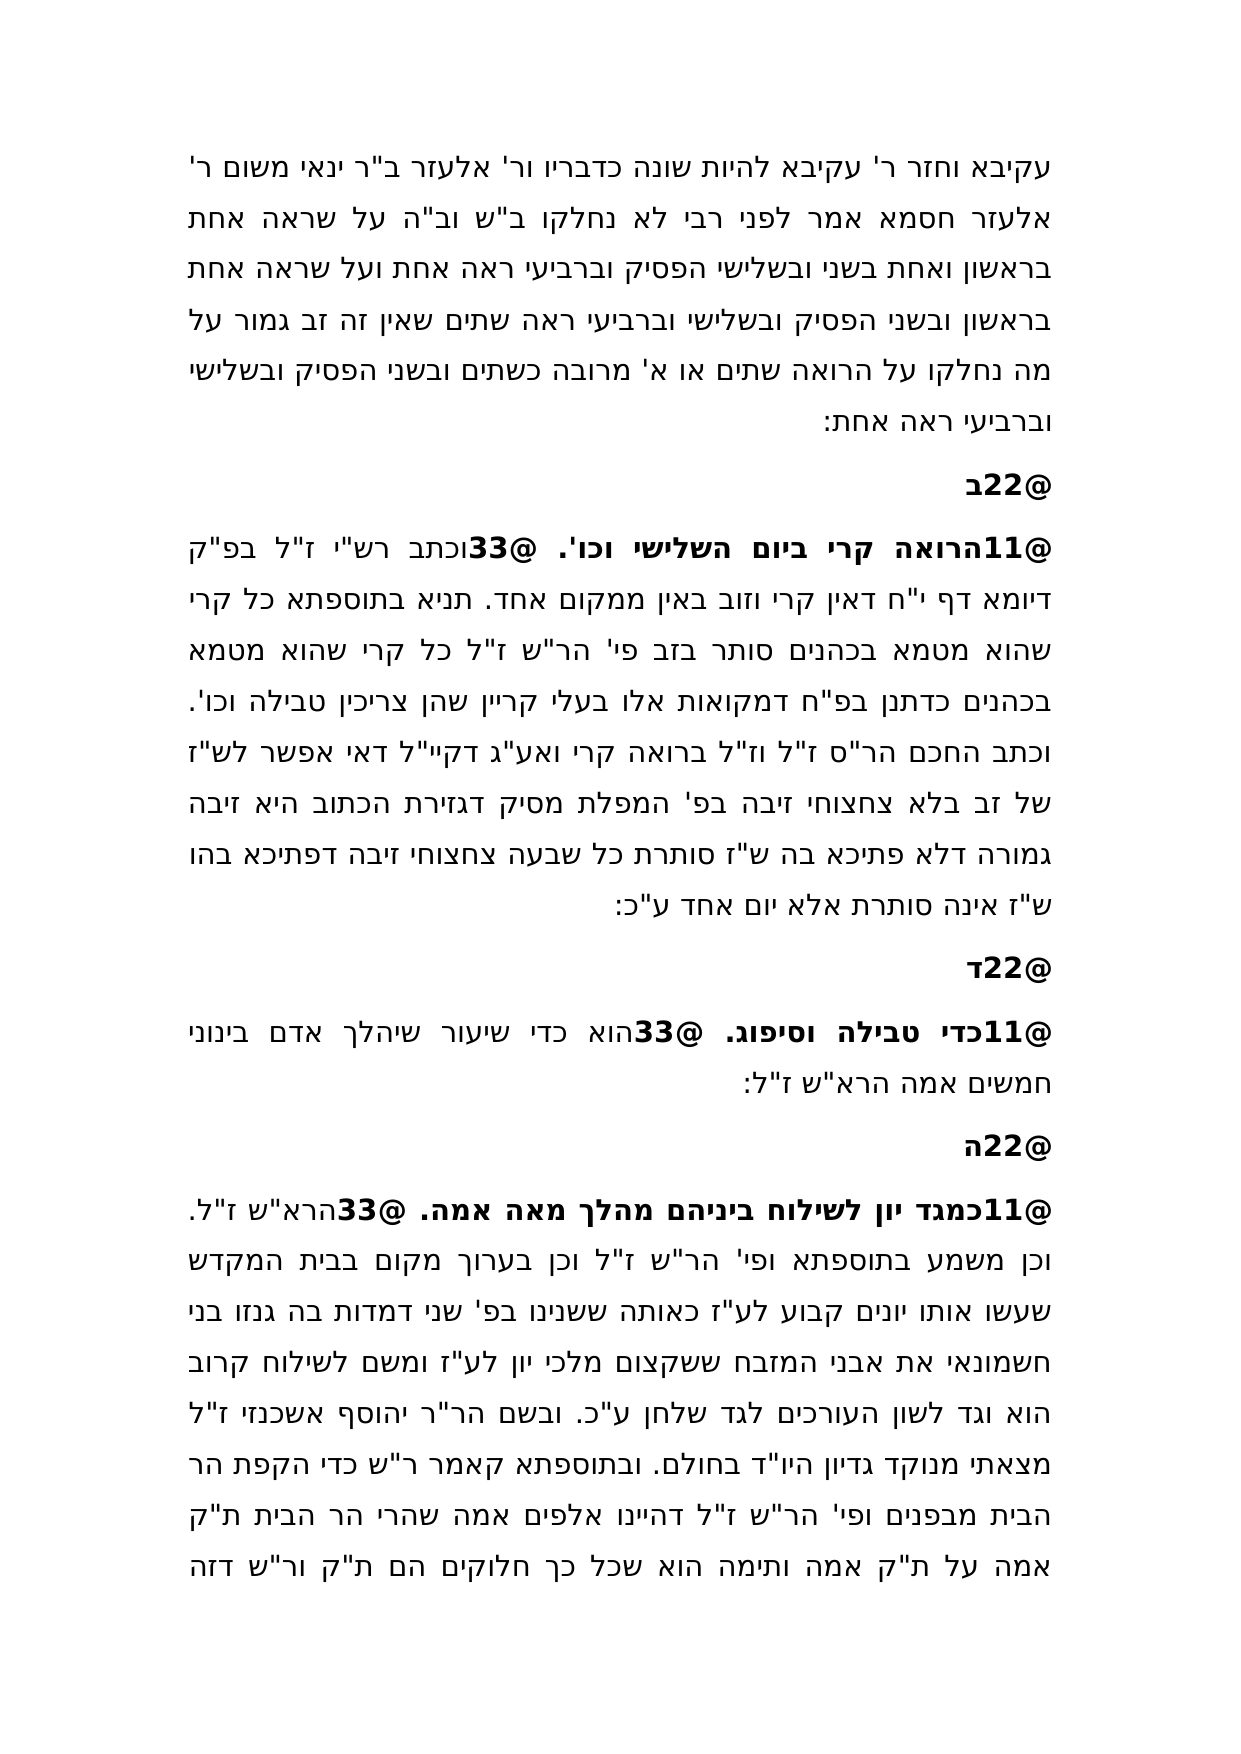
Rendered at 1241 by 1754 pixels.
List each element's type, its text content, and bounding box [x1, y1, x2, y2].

subtitle @22ד [187, 952, 1053, 986]
subtitle @22ה [187, 1129, 1053, 1163]
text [187, 150, 1053, 439]
text @11כדי טבילה וסיפוג. @33הוא כדי שיעור שיהלך אדם בינוני חמשים אמה הרא"ש ז"ל: [187, 1015, 1053, 1100]
text @11הרואה קרי ביום השלישי וכו'. @33וכתב רש"י ז"ל בפ"ק דיומא דף י"ח דאין קרי וזוב באין ממקום אחד. תניא בתוספתא כל קרי שהוא מטמא בכהנים סותר בזב פי' הר"ש ז"ל כל קרי שהוא מטמא בכהנים כדתנן בפ"ח דמקואות אלו בעלי קריין שהן צריכין טבילה וכו'. וכתב החכם הר"ס ז"ל וז"ל ברואה קרי ואע"ג דקיי"ל דאי אפשר לש"ז של זב בלא צחצוחי זיבה בפ' המפלת מסיק דגזירת הכתוב היא זיבה גמורה דלא פתיכא בה ש"ז סותרת כל שבעה צחצוחי זיבה דפתיכא בהו ש"ז אינה סותרת אלא יום אחד ע"כ: [187, 532, 1053, 922]
subtitle @22ב [187, 468, 1053, 502]
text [187, 1193, 1053, 1583]
